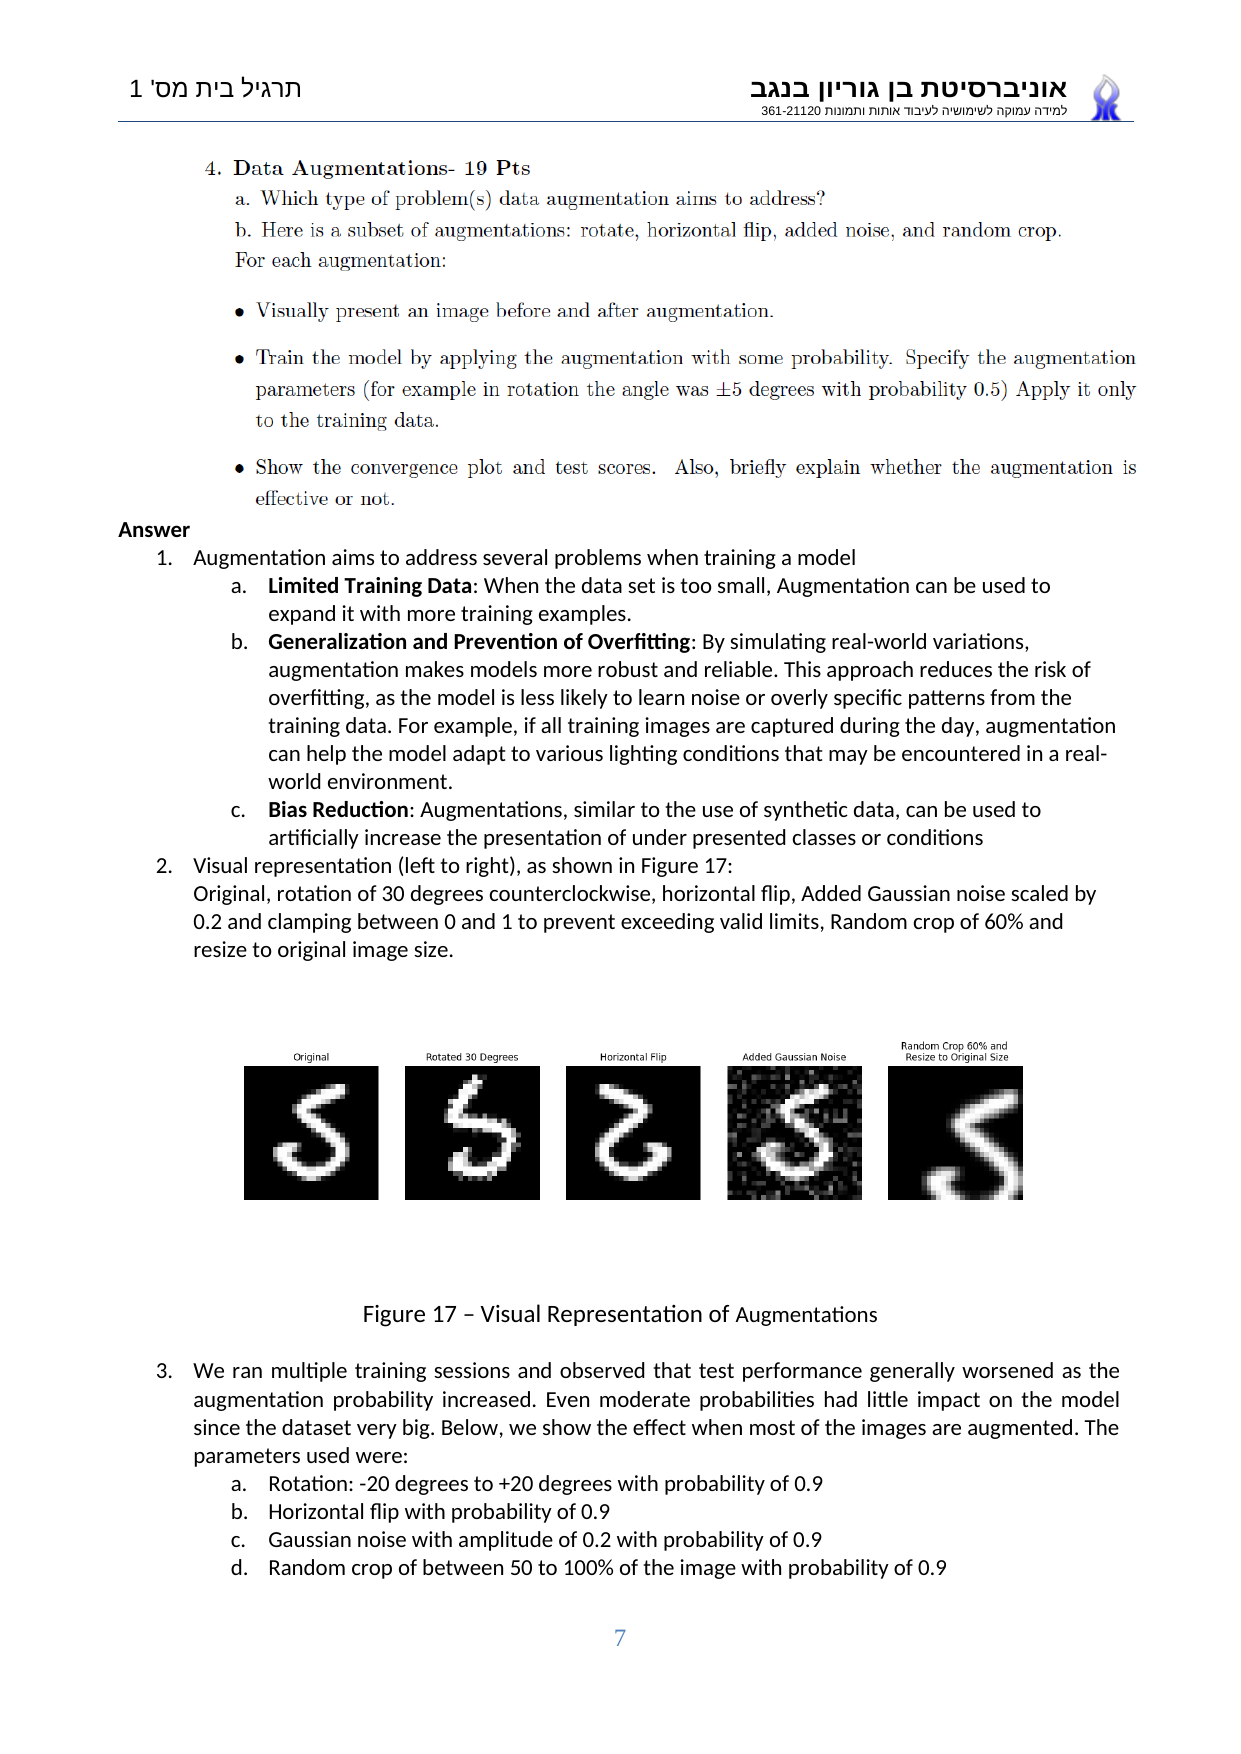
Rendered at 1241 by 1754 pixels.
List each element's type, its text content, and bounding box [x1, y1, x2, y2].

picture [118, 963, 1123, 1299]
text Original, rotation of 30 degrees counterclockwise, horizontal flip, Added Gaussian noise scaled by 0.2 and clamping between 0 and 1 to prevent exceeding valid limits, Random crop of 60% and resize to original image size. [193, 879, 1122, 963]
list Rotation: -20 degrees to +20 degrees with probability of 0.9 [231, 1469, 1122, 1497]
list Limited Training Data: When the data set is too small, Augmentation can be used to expand it with more training examples. [231, 571, 1122, 627]
text Answer [118, 515, 1122, 543]
list Augmentation aims to address several problems when training a model [156, 543, 1122, 571]
list Bias Reduction: Augmentations, similar to the use of synthetic data, can be used to artificially increase the presentation of under presented classes or conditions [231, 795, 1122, 851]
picture [193, 151, 1198, 516]
list We ran multiple training sessions and observed that test performance generally worsened as the augmentation probability increased. Even moderate probabilities had little impact on the model since the dataset very big. Below, we show the effect when most of the images are augmented. The parameters used were: [156, 1357, 1122, 1469]
list Horizontal flip with probability of 0.9 [231, 1497, 1122, 1525]
list Random crop of between 50 to 100% of the image with probability of 0.9 [231, 1553, 1122, 1581]
picture [1089, 73, 1123, 122]
list Visual representation (left to right), as shown in Figure 17: [156, 851, 1122, 879]
list Generalization and Prevention of Overfitting: By simulating real-world variations, augmentation makes models more robust and reliable. This approach reduces the risk of overfitting, as the model is less likely to learn noise or overly specific patterns from the training data. For example, if all training images are captured during the day, augmentation can help the model adapt to various lighting conditions that may be encountered in a real-world environment. [231, 627, 1122, 795]
list Gaussian noise with amplitude of 0.2 with probability of 0.9 [231, 1525, 1122, 1553]
text Figure 17 – Visual Representation of Augmentations [118, 1299, 1122, 1329]
